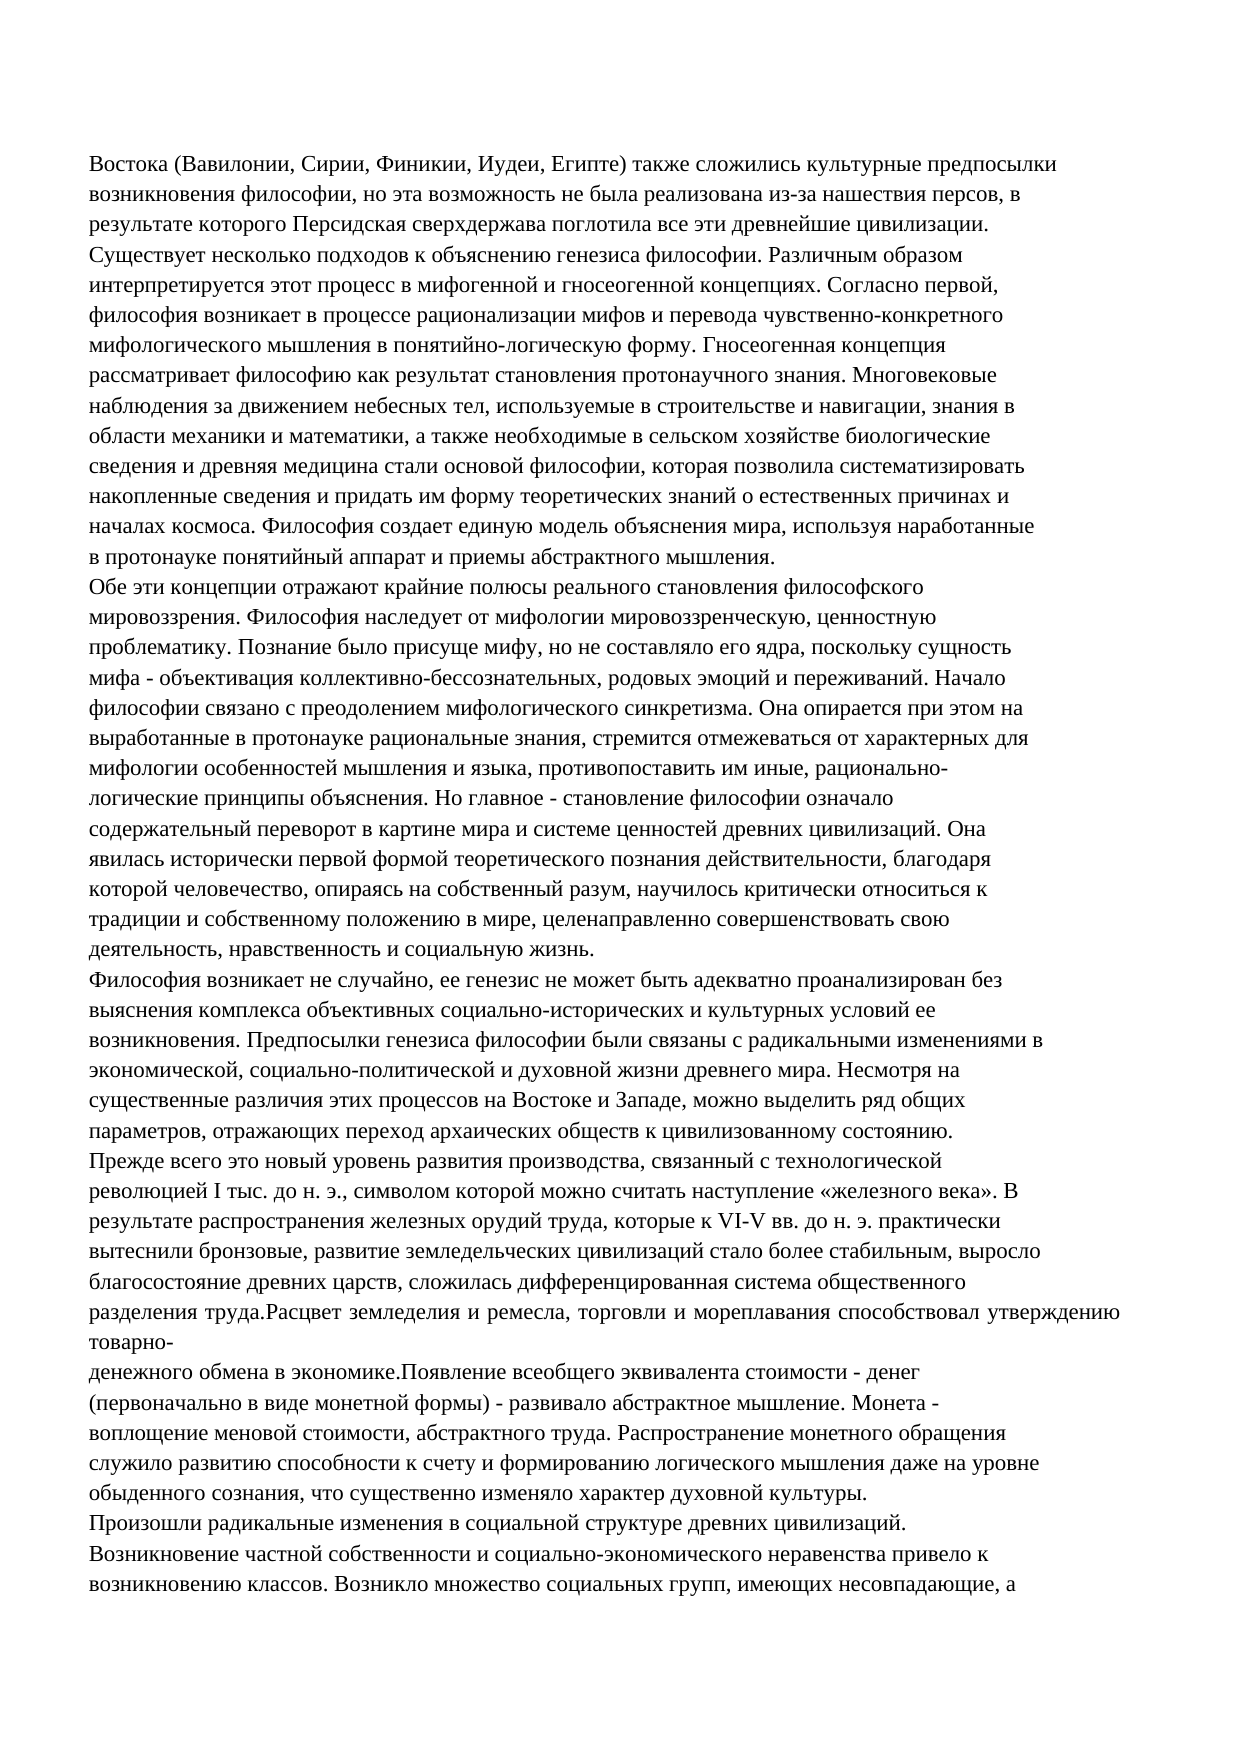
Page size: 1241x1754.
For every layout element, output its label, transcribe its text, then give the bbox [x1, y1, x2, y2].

text проблематику. Познание было присуще мифу, но не составляло его ядра, поскольку сущность [88, 633, 1122, 660]
text параметров, отражающих переход архаических обществ к цивилизованному состоянию. [88, 1117, 1122, 1143]
text возникновения. Предпосылки генезиса философии были связаны с радикальными изменениями в [88, 1026, 1122, 1052]
text началах космоса. Философия создает единую модель объяснения мира, используя наработанные [88, 512, 1122, 539]
text рассматривает философию как результат становления протонаучного знания. Многовековые [88, 361, 1122, 388]
text мифологии особенностей мышления и языка, противопоставить им иные, рационально- [88, 754, 1122, 781]
text наблюдения за движением небесных тел, используемые в строительстве и навигации, знания в [88, 392, 1122, 418]
text Возникновение частной собственности и социально-экономического неравенства привело к [88, 1539, 1122, 1566]
text традиции и собственному положению в мире, целенаправленно совершенствовать свою [88, 905, 1122, 932]
text воплощение меновой стоимости, абстрактного труда. Распространение монетного обращения [88, 1419, 1122, 1445]
text результате которого Персидская сверхдержава поглотила все эти древнейшие цивилизации. [88, 210, 1122, 237]
text вытеснили бронзовые, развитие земледельческих цивилизаций стало более стабильным, выросло [88, 1237, 1122, 1264]
text в протонауке понятийный аппарат и приемы абстрактного мышления. [88, 543, 1122, 569]
text революцией I тыс. до н. э., символом которой можно считать наступление «железного века». В [88, 1177, 1122, 1203]
text разделения труда.Расцвет земледелия и ремесла, торговли и мореплавания способствовал утверждению товарно- [88, 1298, 1122, 1354]
text выработанные в протонауке рациональные знания, стремится отмежеваться от характерных для [88, 724, 1122, 750]
text философии связано с преодолением мифологического синкретизма. Она опирается при этом на [88, 694, 1122, 720]
text области механики и математики, а также необходимые в сельском хозяйстве биологические [88, 422, 1122, 448]
text Существует несколько подходов к объяснению генезиса философии. Различным образом [88, 241, 1122, 267]
text интерпретируется этот процесс в мифогенной и гносеогенной концепциях. Согласно первой, [88, 271, 1122, 297]
text Прежде всего это новый уровень развития производства, связанный с технологической [88, 1147, 1122, 1173]
text благосостояние древних царств, сложилась дифференцированная система общественного [88, 1268, 1122, 1294]
text существенные различия этих процессов на Востоке и Западе, можно выделить ряд общих [88, 1086, 1122, 1113]
text экономической, социально-политической и духовной жизни древнего мира. Несмотря на [88, 1056, 1122, 1083]
text обыденного сознания, что существенно изменяло характер духовной культуры. [88, 1479, 1122, 1506]
text мировоззрения. Философия наследует от мифологии мировоззренческую, ценностную [88, 603, 1122, 629]
text логические принципы объяснения. Но главное - становление философии означало [88, 784, 1122, 811]
text Востока (Вавилонии, Сирии, Финикии, Иудеи, Египте) также сложились культурные предпосылки [88, 150, 1122, 176]
text возникновения философии, но эта возможность не была реализована из-за нашествия персов, в [88, 180, 1122, 207]
text философия возникает в процессе рационализации мифов и перевода чувственно-конкретного [88, 301, 1122, 327]
text явилась исторически первой формой теоретического познания действительности, благодаря [88, 845, 1122, 871]
text которой человечество, опираясь на собственный разум, научилось критически относиться к [88, 875, 1122, 901]
text содержательный переворот в картине мира и системе ценностей древних цивилизаций. Она [88, 814, 1122, 841]
text возникновению классов. Возникло множество социальных групп, имеющих несовпадающие, а [88, 1570, 1122, 1596]
text Философия возникает не случайно, ее генезис не может быть адекватно проанализирован без [88, 966, 1122, 992]
text накопленные сведения и придать им форму теоретических знаний о естественных причинах и [88, 482, 1122, 509]
text деятельность, нравственность и социальную жизнь. [88, 935, 1122, 962]
text результате распространения железных орудий труда, которые к VI-V вв. до н. э. практически [88, 1207, 1122, 1234]
text служило развитию способности к счету и формированию логического мышления даже на уровне [88, 1449, 1122, 1475]
text (первоначально в виде монетной формы) - развивало абстрактное мышление. Монета - [88, 1388, 1122, 1415]
text Обе эти концепции отражают крайние полюсы реального становления философского [88, 573, 1122, 599]
text выяснения комплекса объективных социально-исторических и культурных условий ее [88, 996, 1122, 1022]
text мифа - объективация коллективно-бессознательных, родовых эмоций и переживаний. Начало [88, 663, 1122, 690]
text мифологического мышления в понятийно-логическую форму. Гносеогенная концепция [88, 331, 1122, 358]
text денежного обмена в экономике.Появление всеобщего эквивалента стоимости - денег [88, 1358, 1122, 1385]
text сведения и древняя медицина стали основой философии, которая позволила систематизировать [88, 452, 1122, 478]
text Произошли радикальные изменения в социальной структуре древних цивилизаций. [88, 1509, 1122, 1536]
